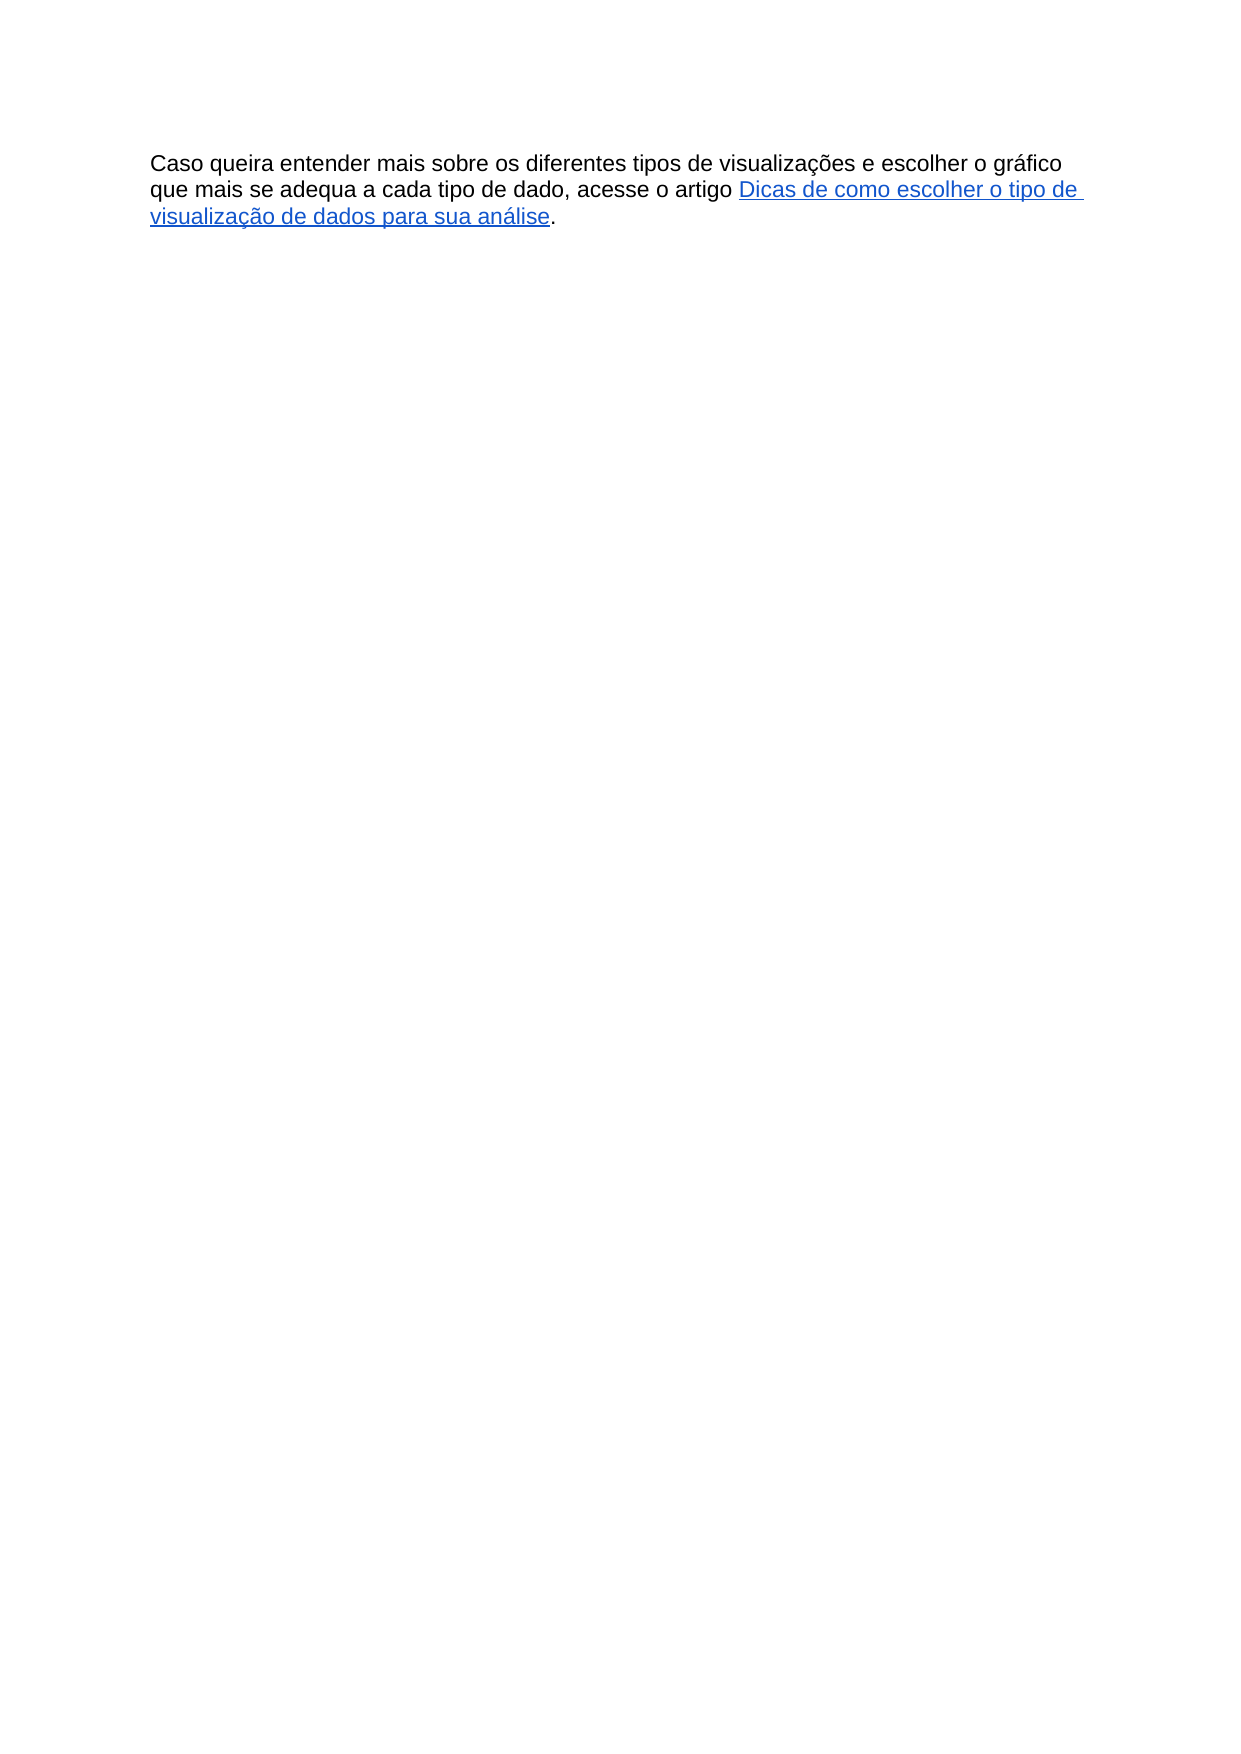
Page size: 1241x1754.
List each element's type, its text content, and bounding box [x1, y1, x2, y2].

text Caso queira entender mais sobre os diferentes tipos de visualizações e escolher o gráfico que mais se adequa a cada tipo de dado, acesse o artigo Dicas de como escolher o tipo de visualização de dados para sua análise. [150, 150, 1090, 229]
